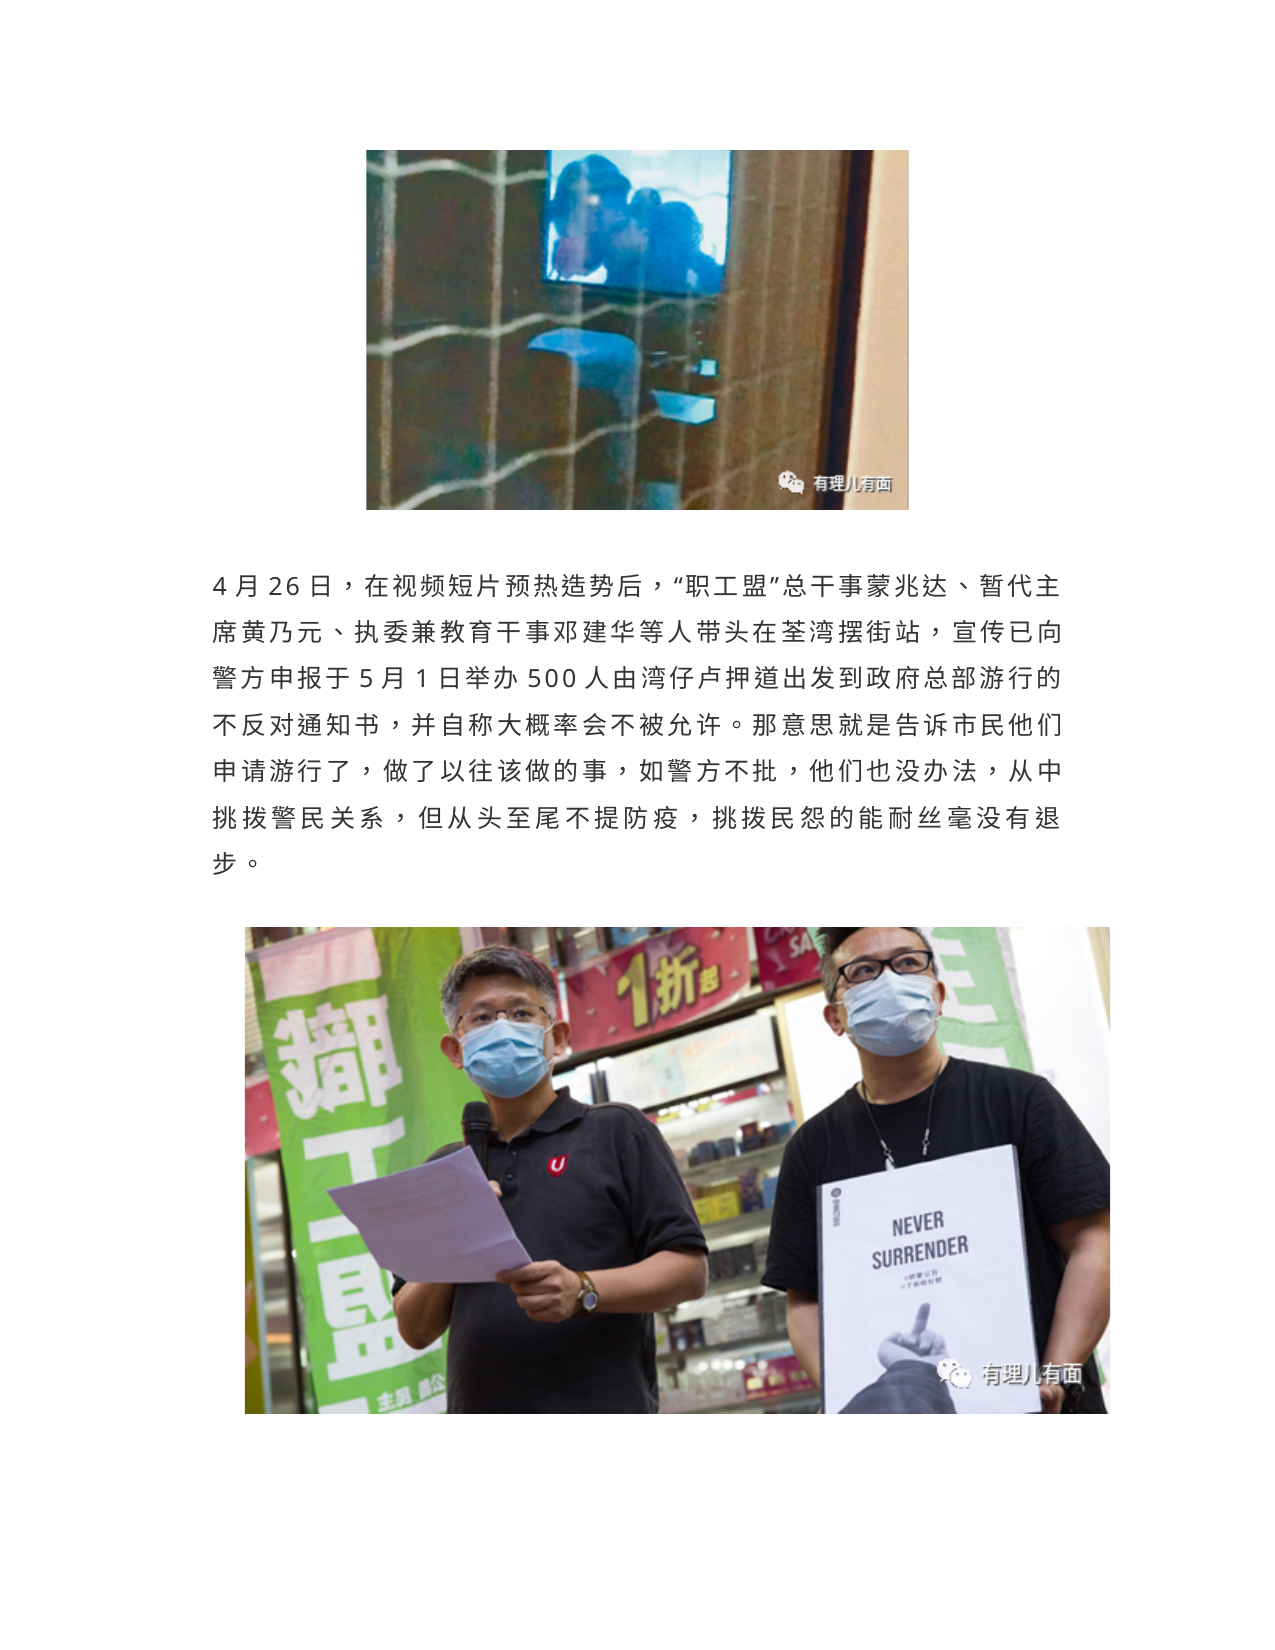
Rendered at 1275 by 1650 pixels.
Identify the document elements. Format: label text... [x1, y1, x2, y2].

picture [244, 927, 1111, 1414]
picture [366, 150, 909, 510]
text 4月26日，在视频短片预热造势后，“职工盟”总干事蒙兆达、暂代主席黄乃元、执委兼教育干事邓建华等人带头在荃湾摆街站，宣传已向警方申报于5月1日举办500人由湾仔卢押道出发到政府总部游行的不反对通知书，并自称大概率会不被允许。那意思就是告诉市民他们申请游行了，做了以往该做的事，如警方不批，他们也没办法，从中挑拨警民关系，但从头至尾不提防疫，挑拨民怨的能耐丝毫没有退步。 [212, 556, 1062, 881]
